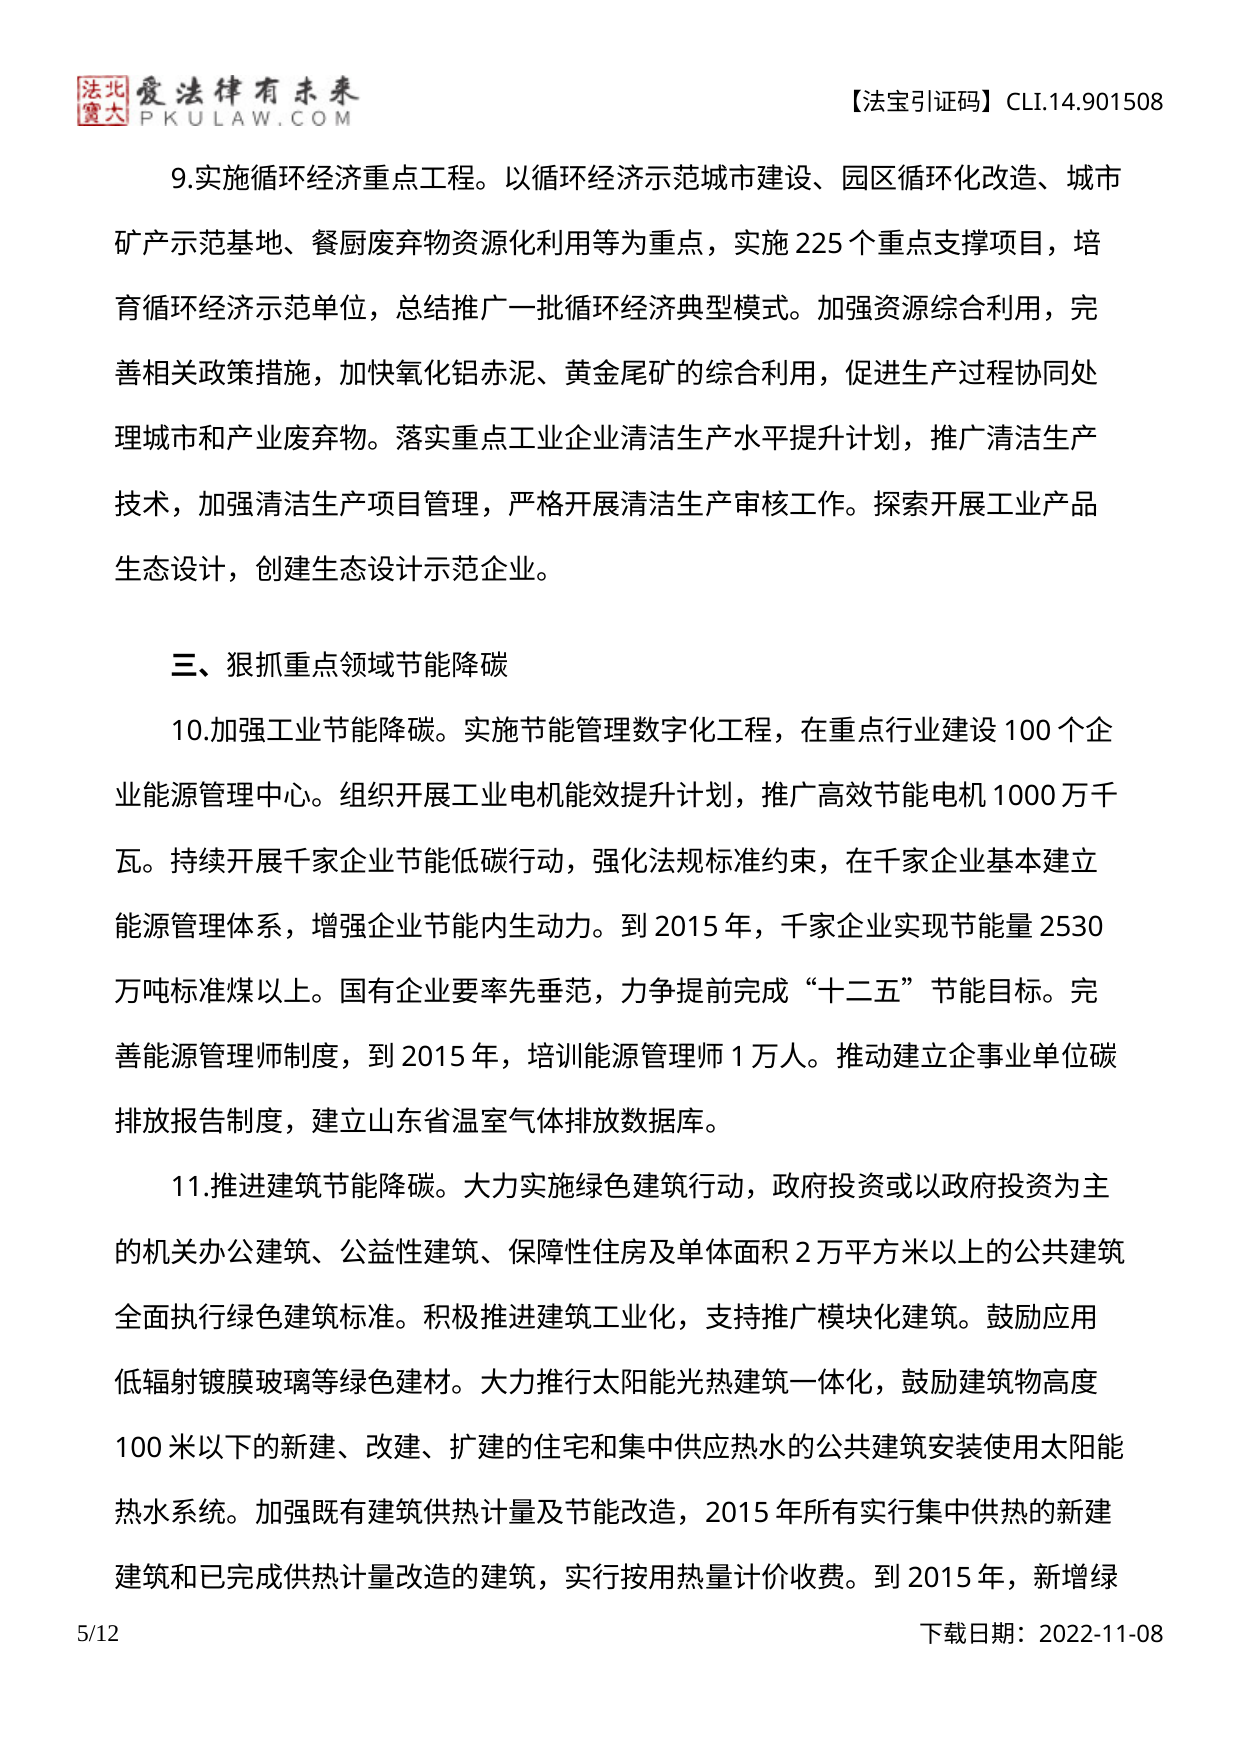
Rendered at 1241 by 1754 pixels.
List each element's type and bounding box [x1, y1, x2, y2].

text [114, 156, 1126, 587]
picture [76, 75, 361, 126]
text [114, 643, 1126, 1596]
